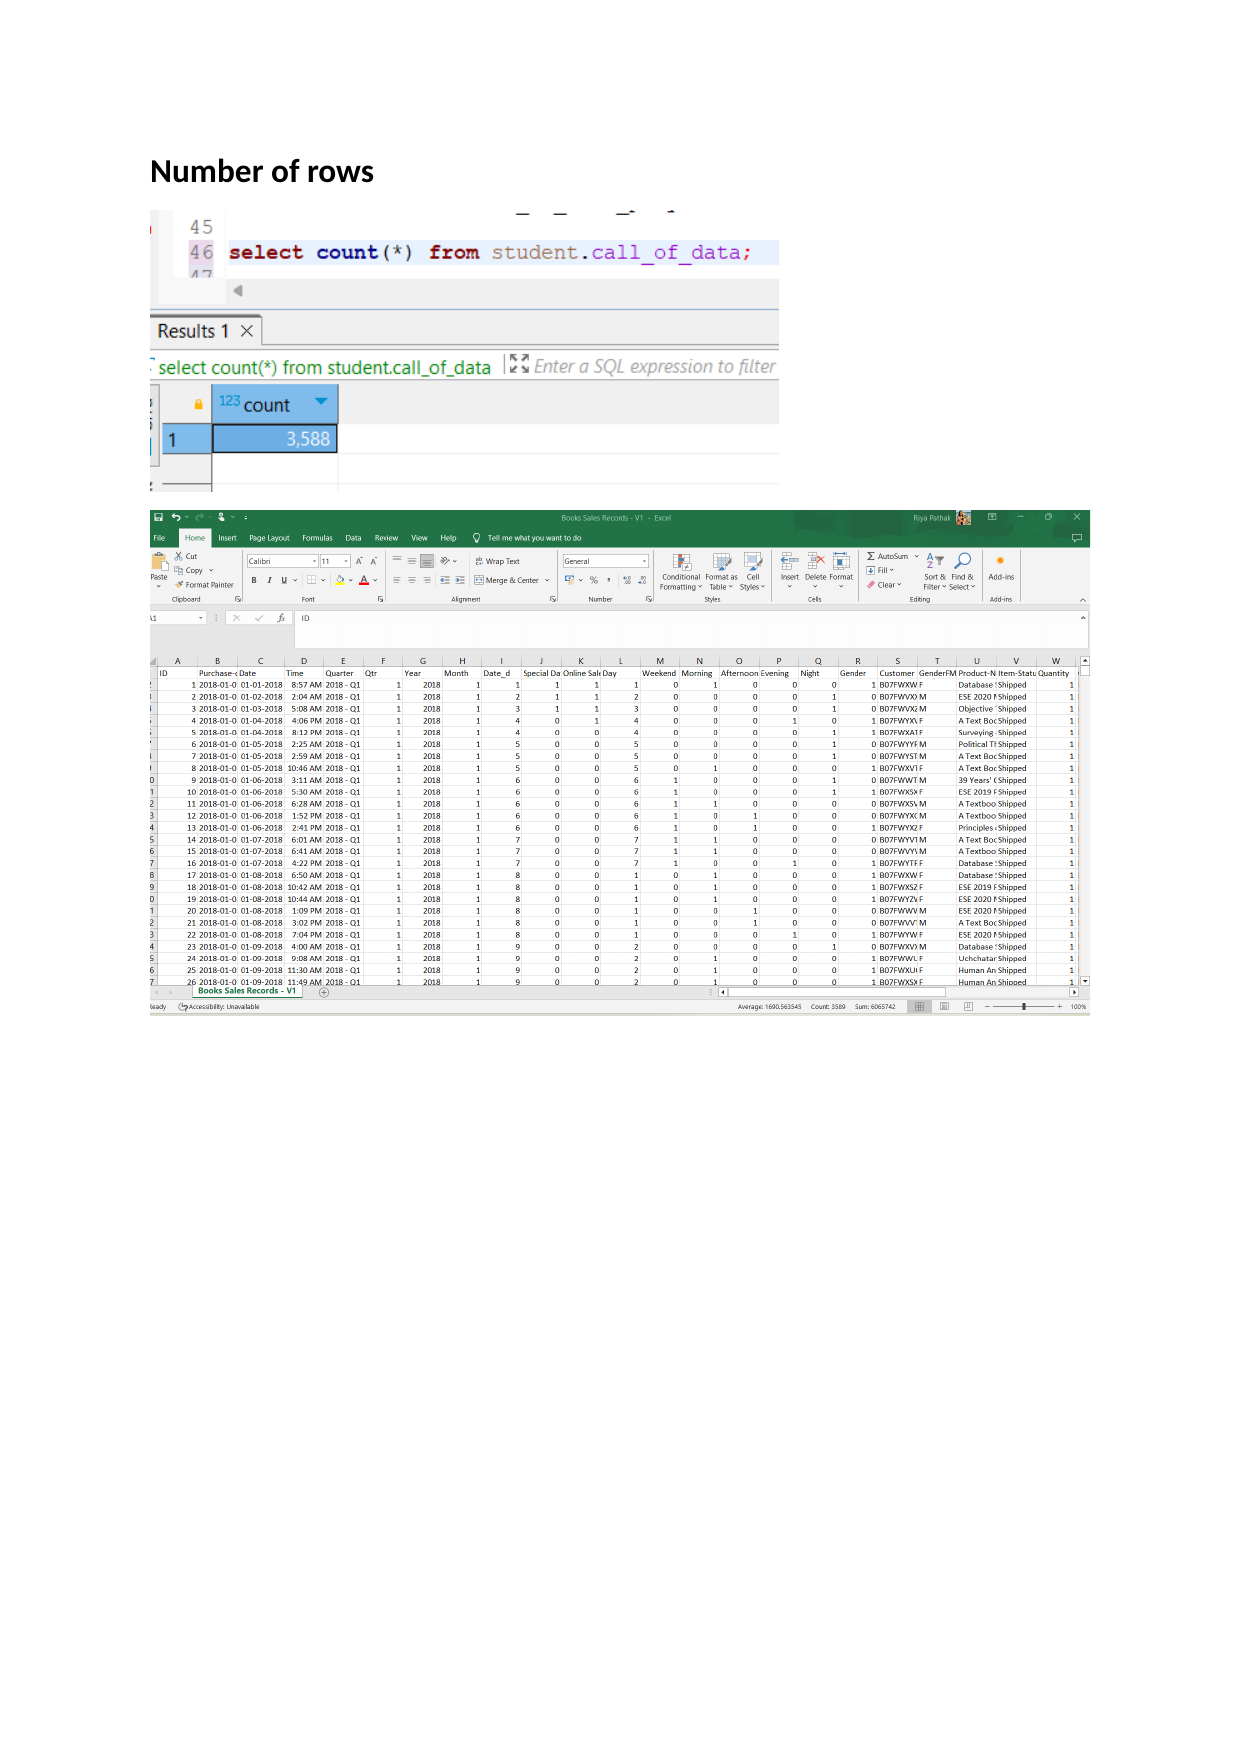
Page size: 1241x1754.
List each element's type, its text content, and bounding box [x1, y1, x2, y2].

text Number of rows [150, 150, 1090, 191]
picture [150, 510, 1091, 1016]
picture [150, 210, 779, 492]
